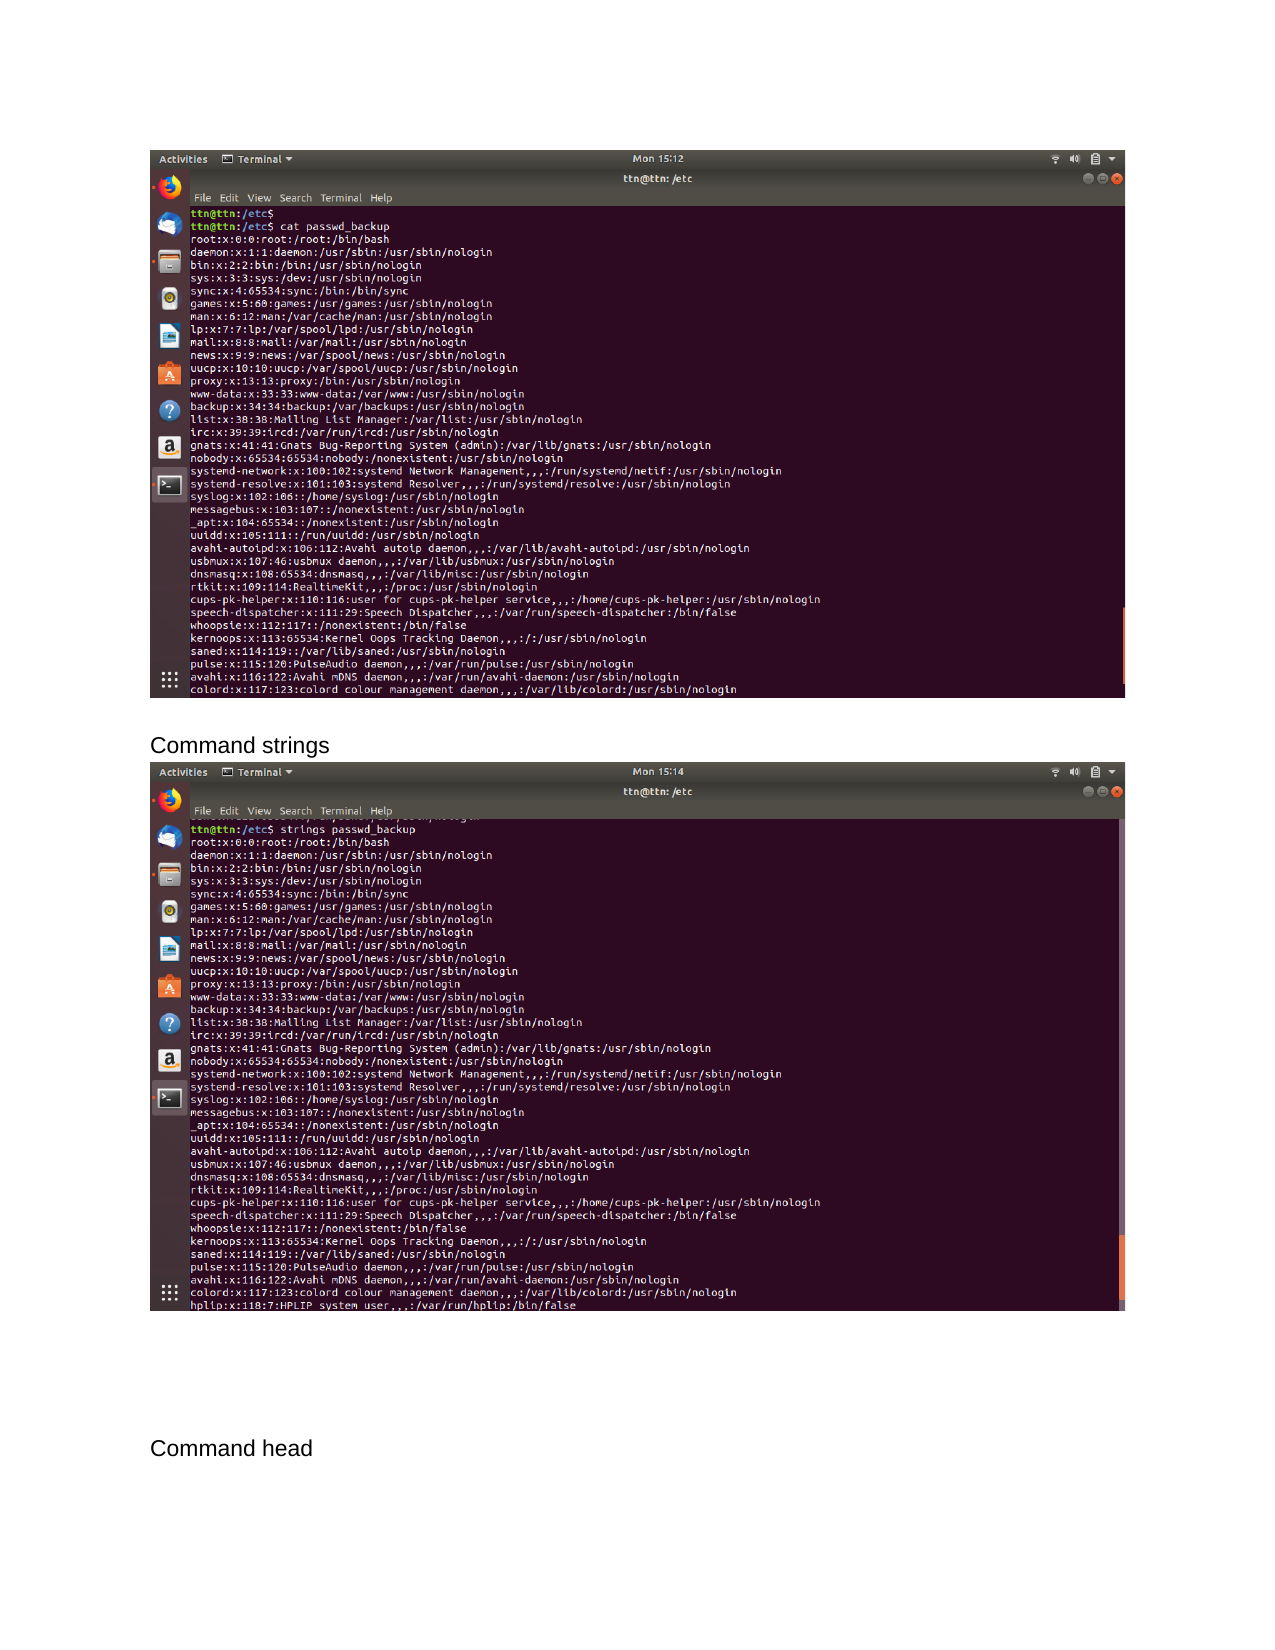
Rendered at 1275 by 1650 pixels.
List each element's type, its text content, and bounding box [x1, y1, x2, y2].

text Command strings [150, 732, 1125, 758]
picture [150, 150, 1125, 698]
text Command head [150, 1435, 1125, 1461]
picture [150, 762, 1125, 1311]
